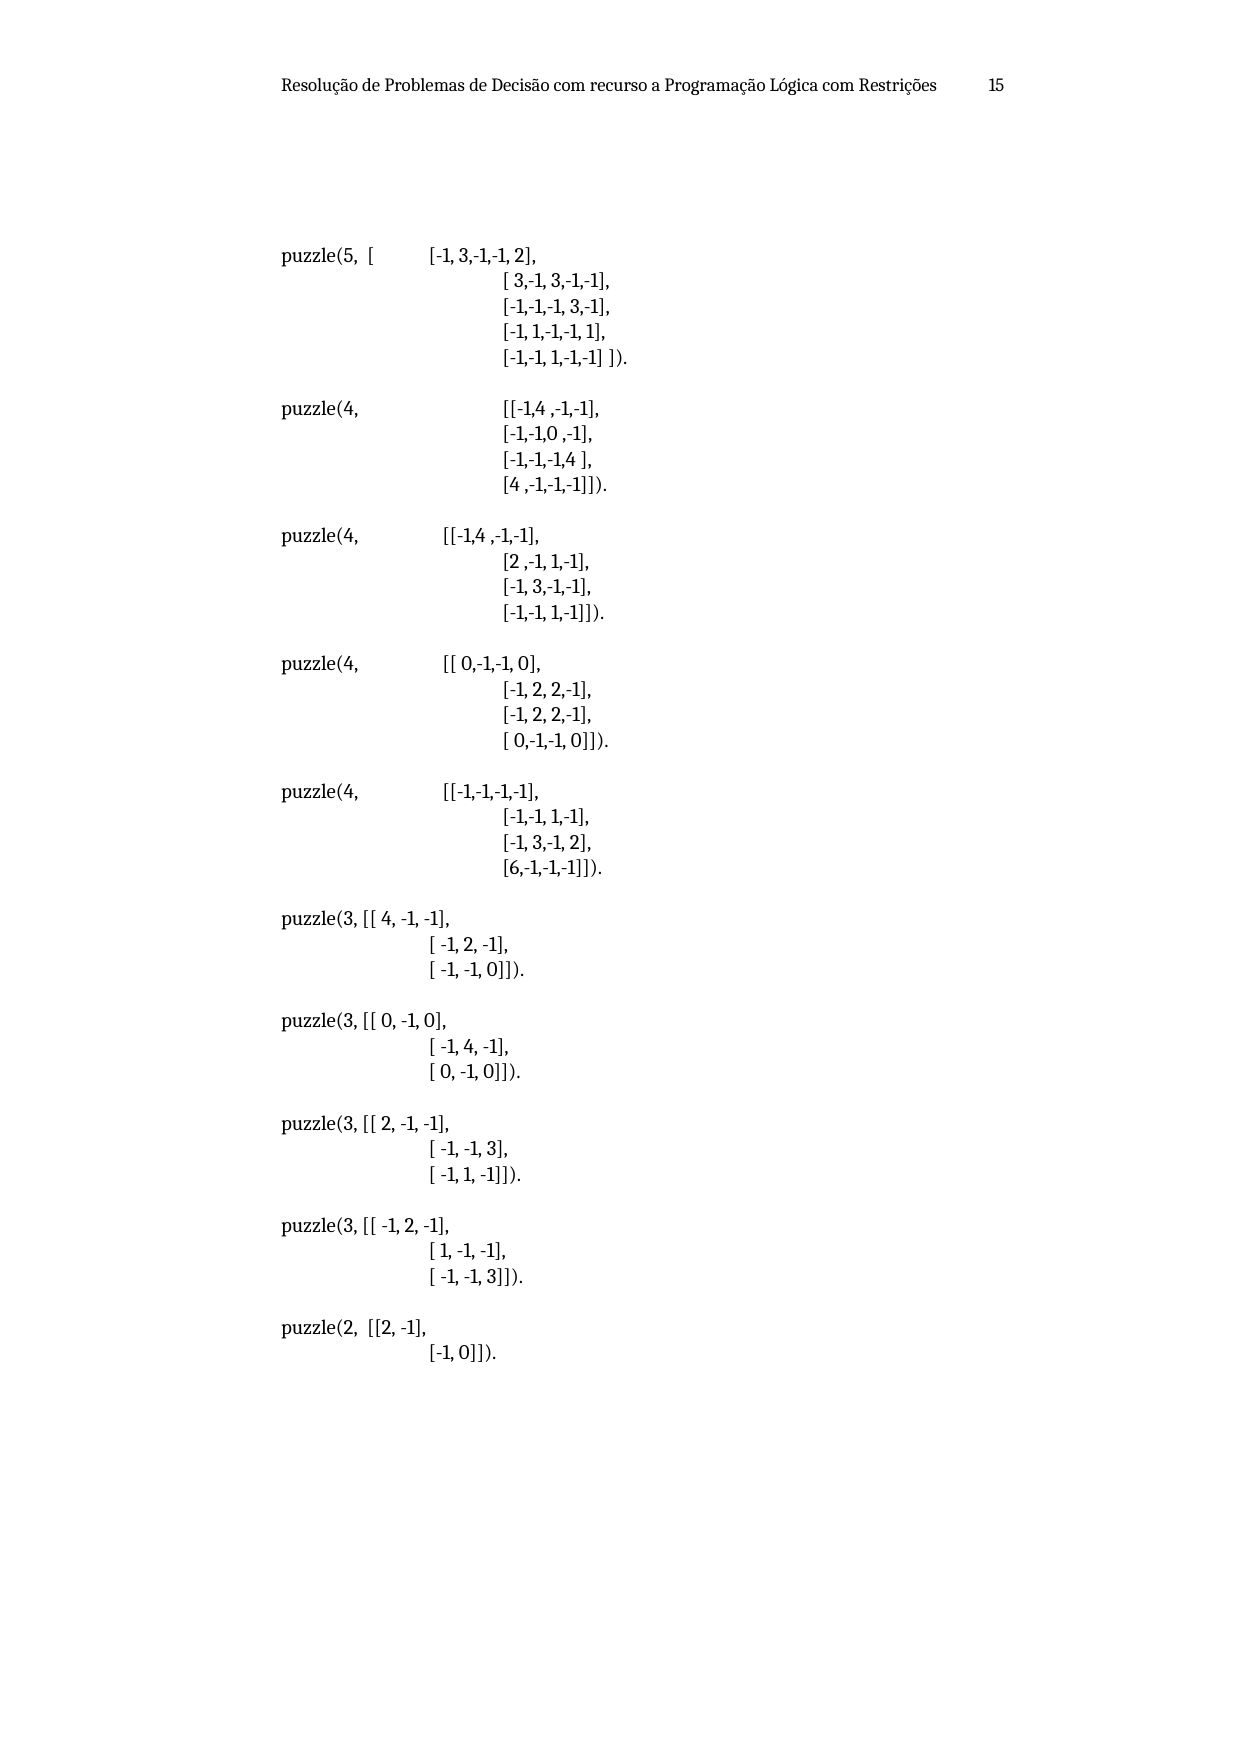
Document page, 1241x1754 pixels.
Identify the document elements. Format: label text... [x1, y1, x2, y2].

text puzzle(3, [[ 0, -1, 0], [281, 1009, 1001, 1033]
text puzzle(3, [[ 4, -1, -1], [281, 907, 1001, 931]
text [-1,-1,0 ,-1], [281, 422, 1001, 446]
text [-1, 3,-1,-1], [281, 575, 1001, 599]
text [-1, 1,-1,-1, 1], [281, 320, 1001, 344]
text [-1,-1,-1,4 ], [281, 448, 1001, 472]
text puzzle(3, [[ -1, 2, -1], [281, 1213, 1001, 1237]
text [ -1, 2, -1], [281, 932, 1001, 956]
text [-1, 0]]). [281, 1341, 1001, 1365]
text [2 ,-1, 1,-1], [281, 550, 1001, 574]
text [ 0, -1, 0]]). [281, 1060, 1001, 1084]
text [ 3,-1, 3,-1,-1], [281, 269, 1001, 293]
text [-1,-1, 1,-1,-1] ]). [281, 346, 1001, 369]
text [ -1, -1, 0]]). [281, 958, 1001, 982]
text [-1,-1,-1, 3,-1], [281, 294, 1001, 318]
text puzzle(4, [[-1,4 ,-1,-1], [281, 524, 1001, 548]
text [6,-1,-1,-1]]). [281, 856, 1001, 880]
text puzzle(3, [[ 2, -1, -1], [281, 1111, 1001, 1135]
text puzzle(2, [[2, -1], [281, 1315, 1001, 1339]
text [-1,-1, 1,-1], [281, 805, 1001, 829]
text puzzle(4, [[-1,-1,-1,-1], [281, 779, 1001, 803]
text [-1, 2, 2,-1], [281, 703, 1001, 727]
text [4 ,-1,-1,-1]]). [281, 473, 1001, 497]
text [-1, 2, 2,-1], [281, 677, 1001, 701]
text [ -1, 1, -1]]). [281, 1162, 1001, 1186]
text puzzle(4, [[-1,4 ,-1,-1], [281, 397, 1001, 421]
text [ -1, 4, -1], [281, 1034, 1001, 1058]
text [ -1, -1, 3], [281, 1137, 1001, 1161]
text puzzle(5, [ [-1, 3,-1,-1, 2], [281, 243, 1001, 267]
text [ 1, -1, -1], [281, 1239, 1001, 1263]
text [ -1, -1, 3]]). [281, 1264, 1001, 1288]
text [-1,-1, 1,-1]]). [281, 601, 1001, 625]
text [-1, 3,-1, 2], [281, 830, 1001, 854]
text puzzle(4, [[ 0,-1,-1, 0], [281, 652, 1001, 676]
text [ 0,-1,-1, 0]]). [281, 728, 1001, 752]
